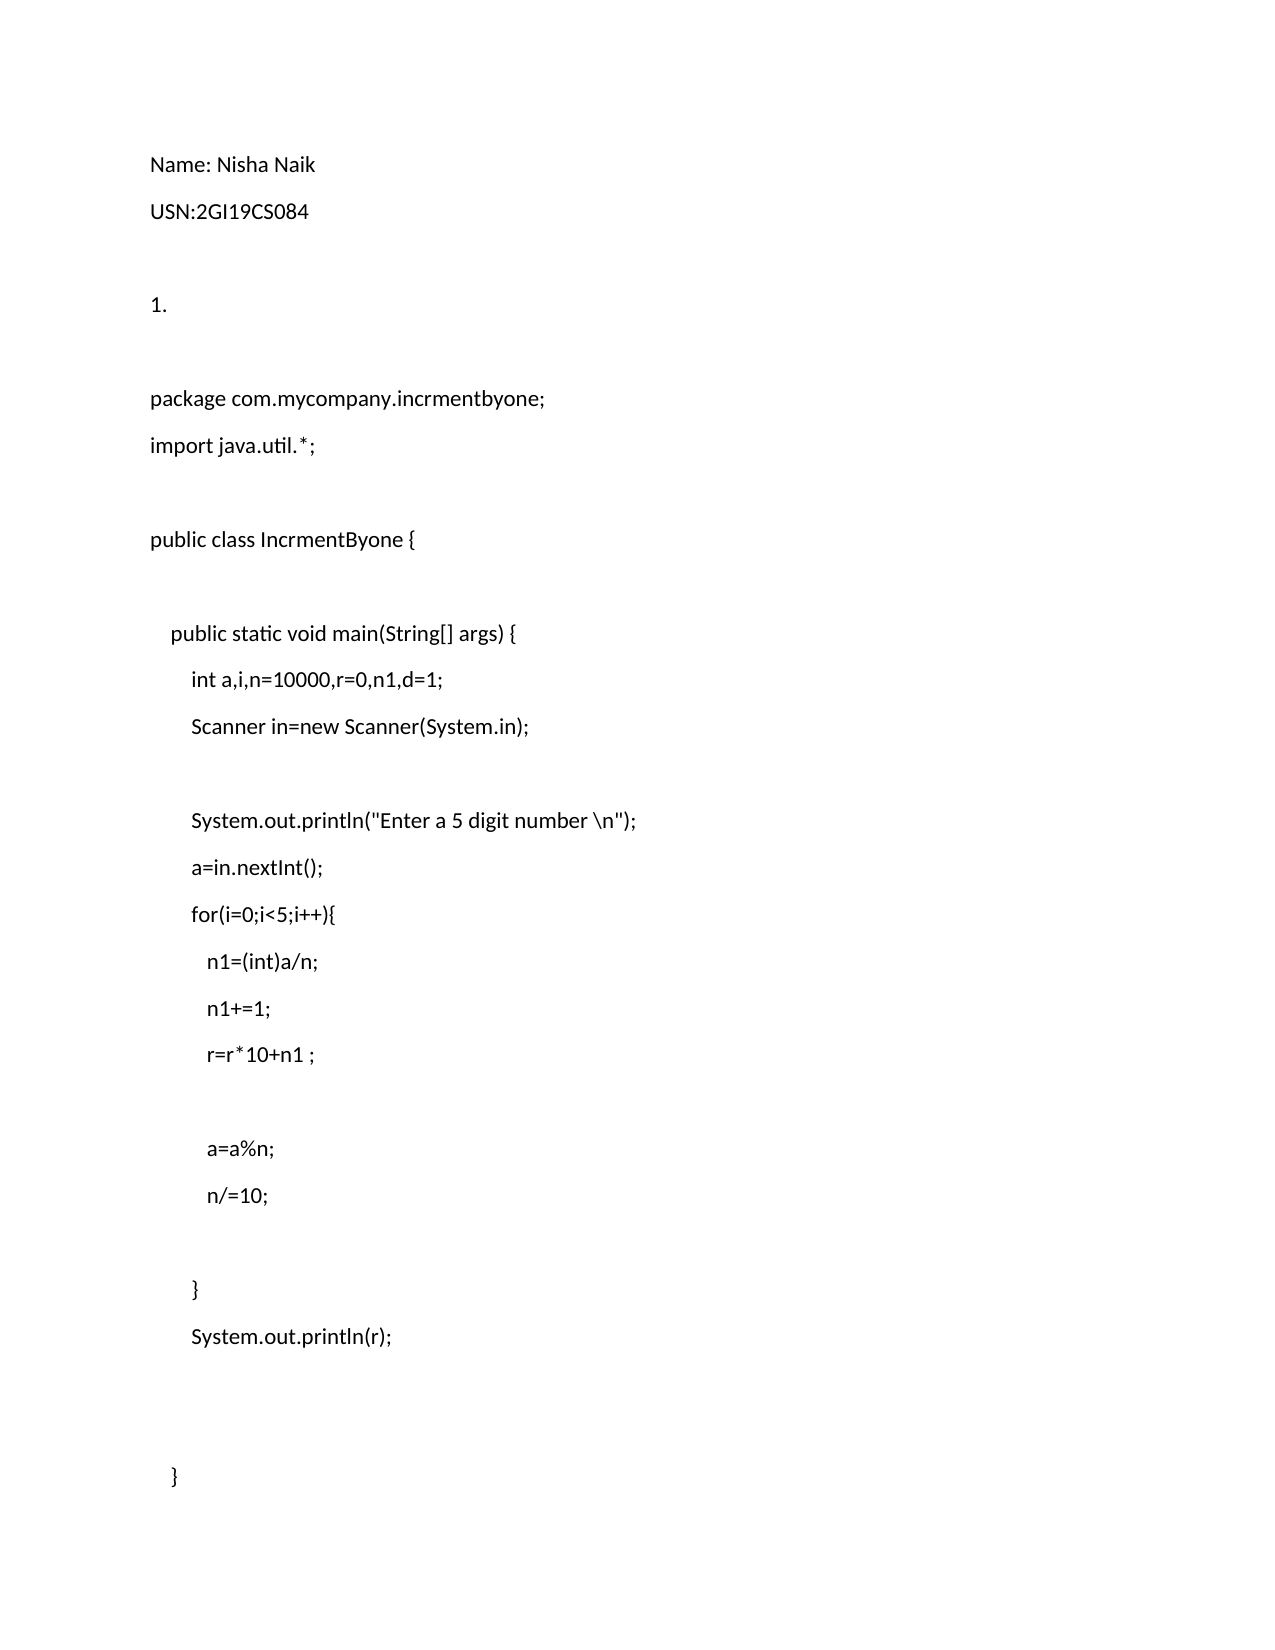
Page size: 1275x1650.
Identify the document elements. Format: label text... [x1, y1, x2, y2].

text n/=10; [150, 1181, 1125, 1209]
text a=a%n; [150, 1134, 1125, 1162]
text Name: Nisha Naik [150, 150, 1125, 178]
text } [150, 1462, 1125, 1491]
text USN:2GI19CS084 [150, 197, 1125, 225]
text System.out.println("Enter a 5 digit number \n"); [150, 806, 1125, 834]
text public class IncrmentByone { [150, 525, 1125, 553]
text for(i=0;i<5;i++){ [150, 900, 1125, 928]
text public static void main(String[] args) { [150, 619, 1125, 647]
text } [150, 1275, 1125, 1303]
text Scanner in=new Scanner(System.in); [150, 712, 1125, 741]
text r=r*10+n1 ; [150, 1041, 1125, 1069]
text System.out.println(r); [150, 1322, 1125, 1350]
text n1=(int)a/n; [150, 947, 1125, 975]
text int a,i,n=10000,r=0,n1,d=1; [150, 666, 1125, 694]
text package com.mycompany.incrmentbyone; [150, 384, 1125, 412]
text n1+=1; [150, 994, 1125, 1022]
text import java.util.*; [150, 431, 1125, 459]
text a=in.nextInt(); [150, 853, 1125, 881]
text 1. [150, 291, 1125, 319]
